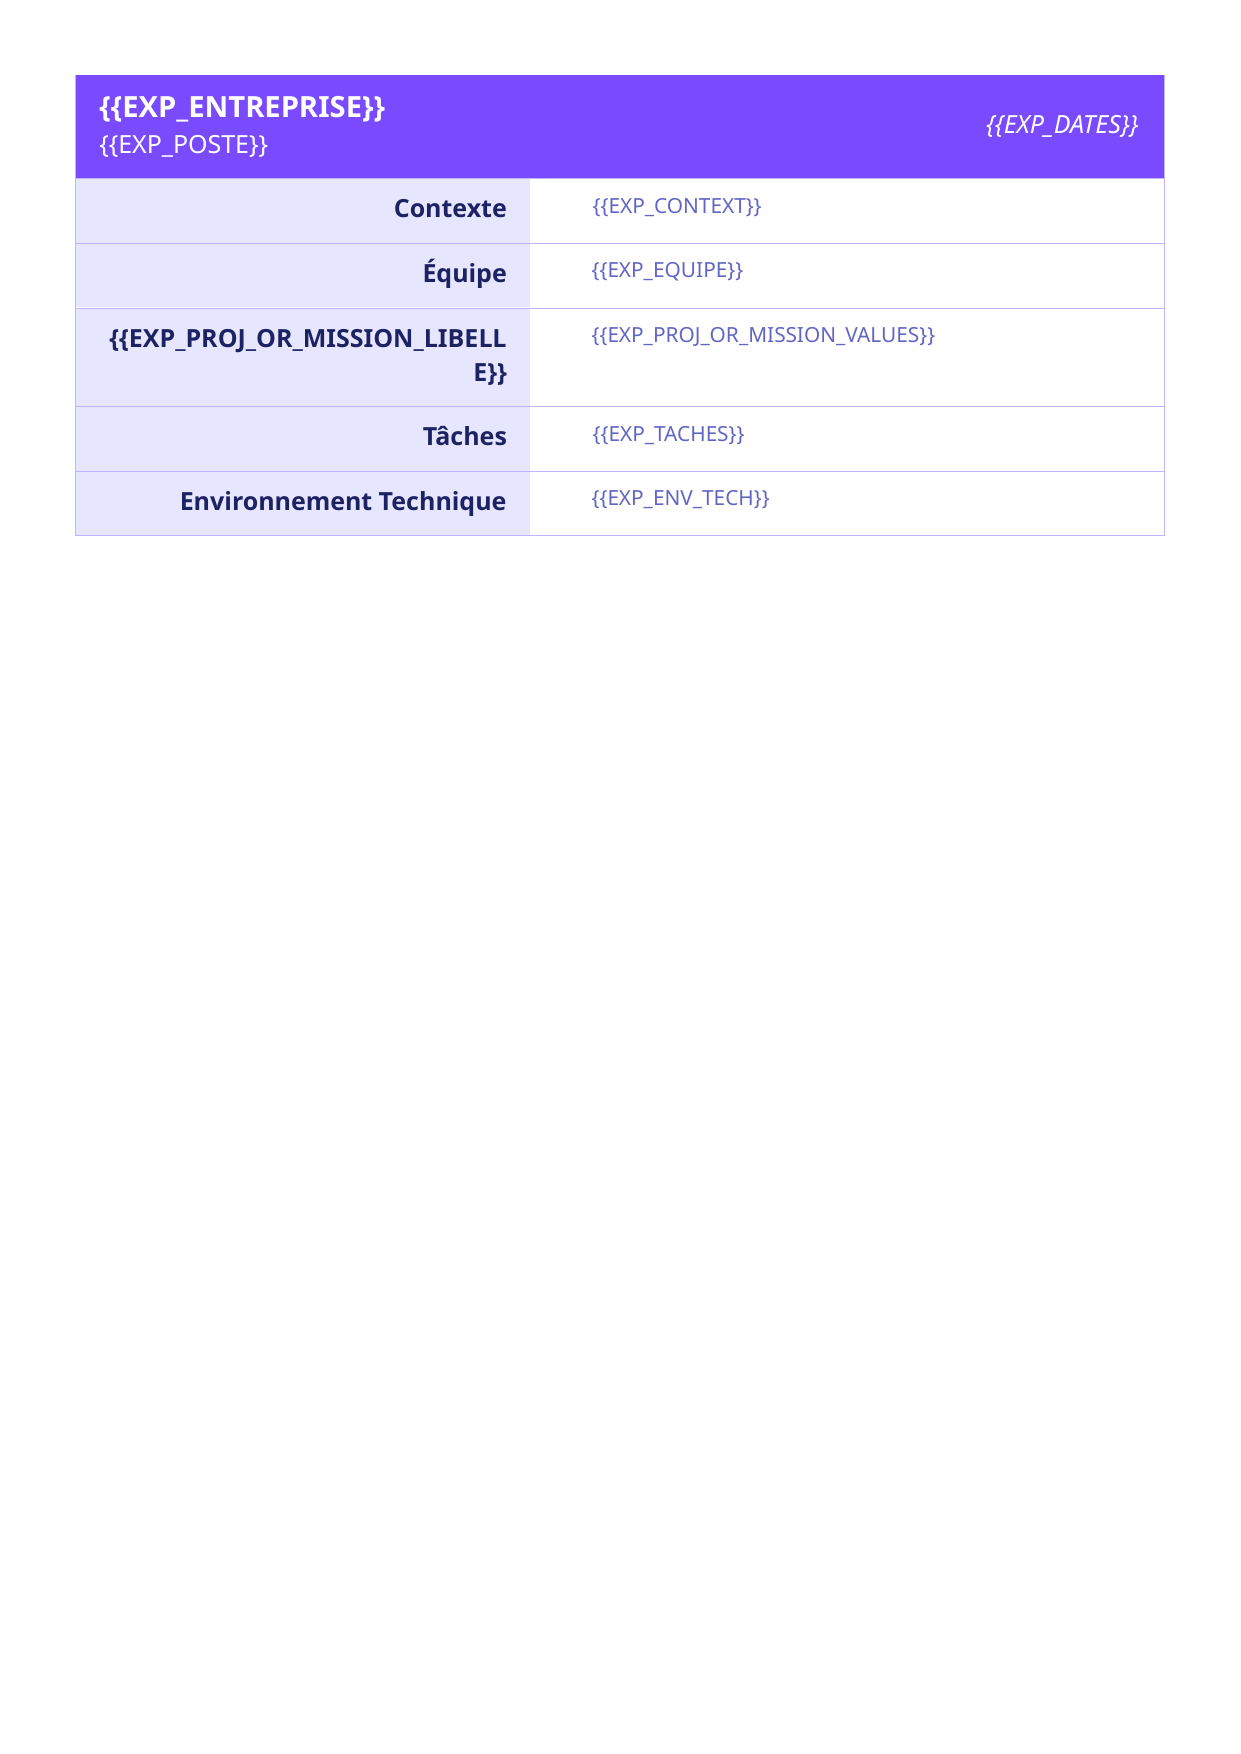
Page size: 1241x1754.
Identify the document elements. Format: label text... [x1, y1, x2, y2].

table_cell {{EXP_CONTEXT}} [530, 179, 1164, 243]
table_cell Tâches [76, 407, 530, 471]
table_cell {{EXP_ENV_TECH}} [530, 472, 1164, 535]
table_cell Environnement Technique [76, 472, 530, 535]
table_cell {{EXP_TACHES}} [530, 407, 1164, 471]
table_cell {{EXP_PROJ_OR_MISSION_VALUES}} [530, 309, 1164, 406]
table_cell {{EXP_PROJ_OR_MISSION_LIBELLE}} [76, 309, 530, 406]
table_cell Contexte [76, 179, 530, 243]
table_cell Équipe [76, 244, 530, 307]
table_header {{EXP_ENTREPRISE}} {{EXP_POSTE}} [76, 75, 781, 178]
table_cell {{EXP_EQUIPE}} [530, 244, 1164, 307]
table_header {{EXP_DATES}} [781, 75, 1164, 178]
